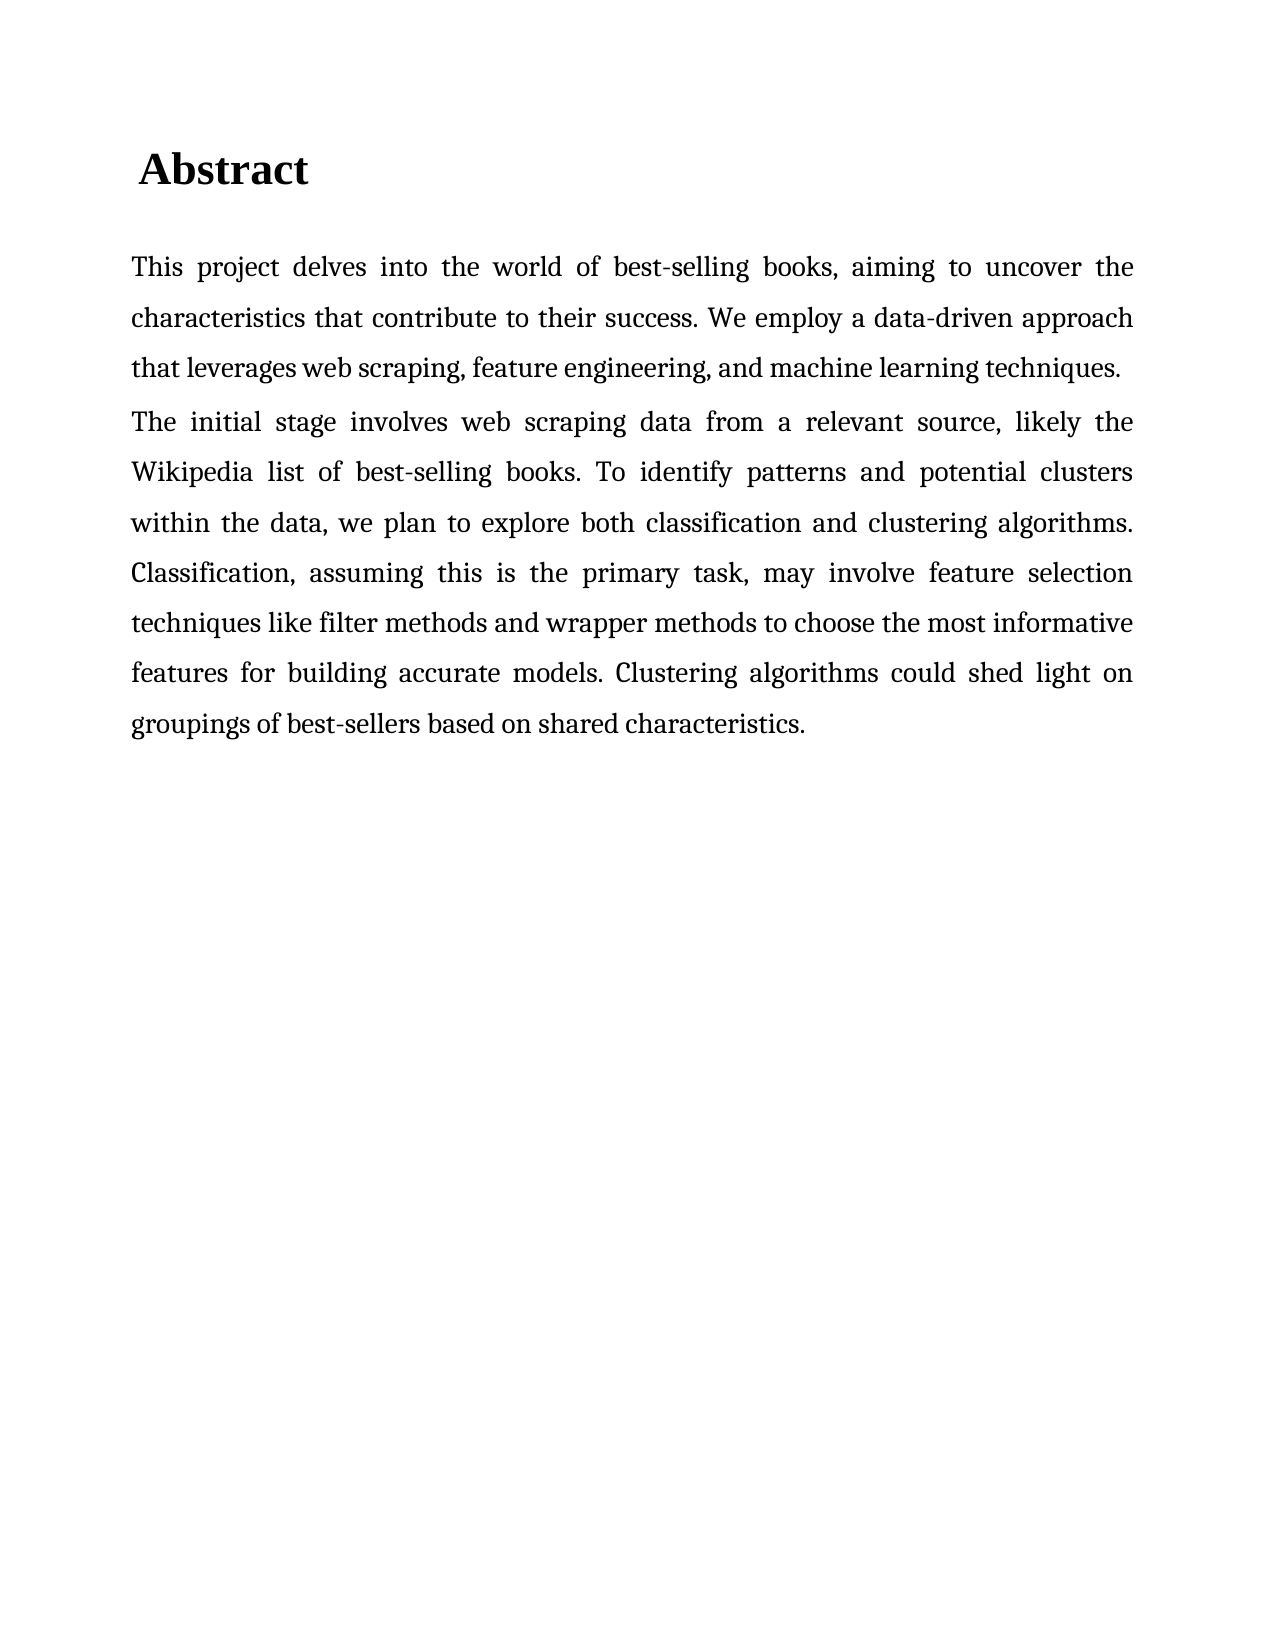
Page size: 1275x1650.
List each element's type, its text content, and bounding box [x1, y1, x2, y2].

text This project delves into the world of best-selling books, aiming to uncover the characteristics that contribute to their success. We employ a data-driven approach that leverages web scraping, feature engineering, and machine learning techniques. [131, 251, 1135, 385]
text Abstract [138, 142, 1135, 194]
text The initial stage involves web scraping data from a relevant source, likely the Wikipedia list of best-selling books. To identify patterns and potential clusters within the data, we plan to explore both classification and clustering algorithms. Classification, assuming this is the primary task, may involve feature selection techniques like filter methods and wrapper methods to choose the most informative features for building accurate models. Clustering algorithms could shed light on groupings of best-sellers based on shared characteristics. [131, 405, 1135, 741]
